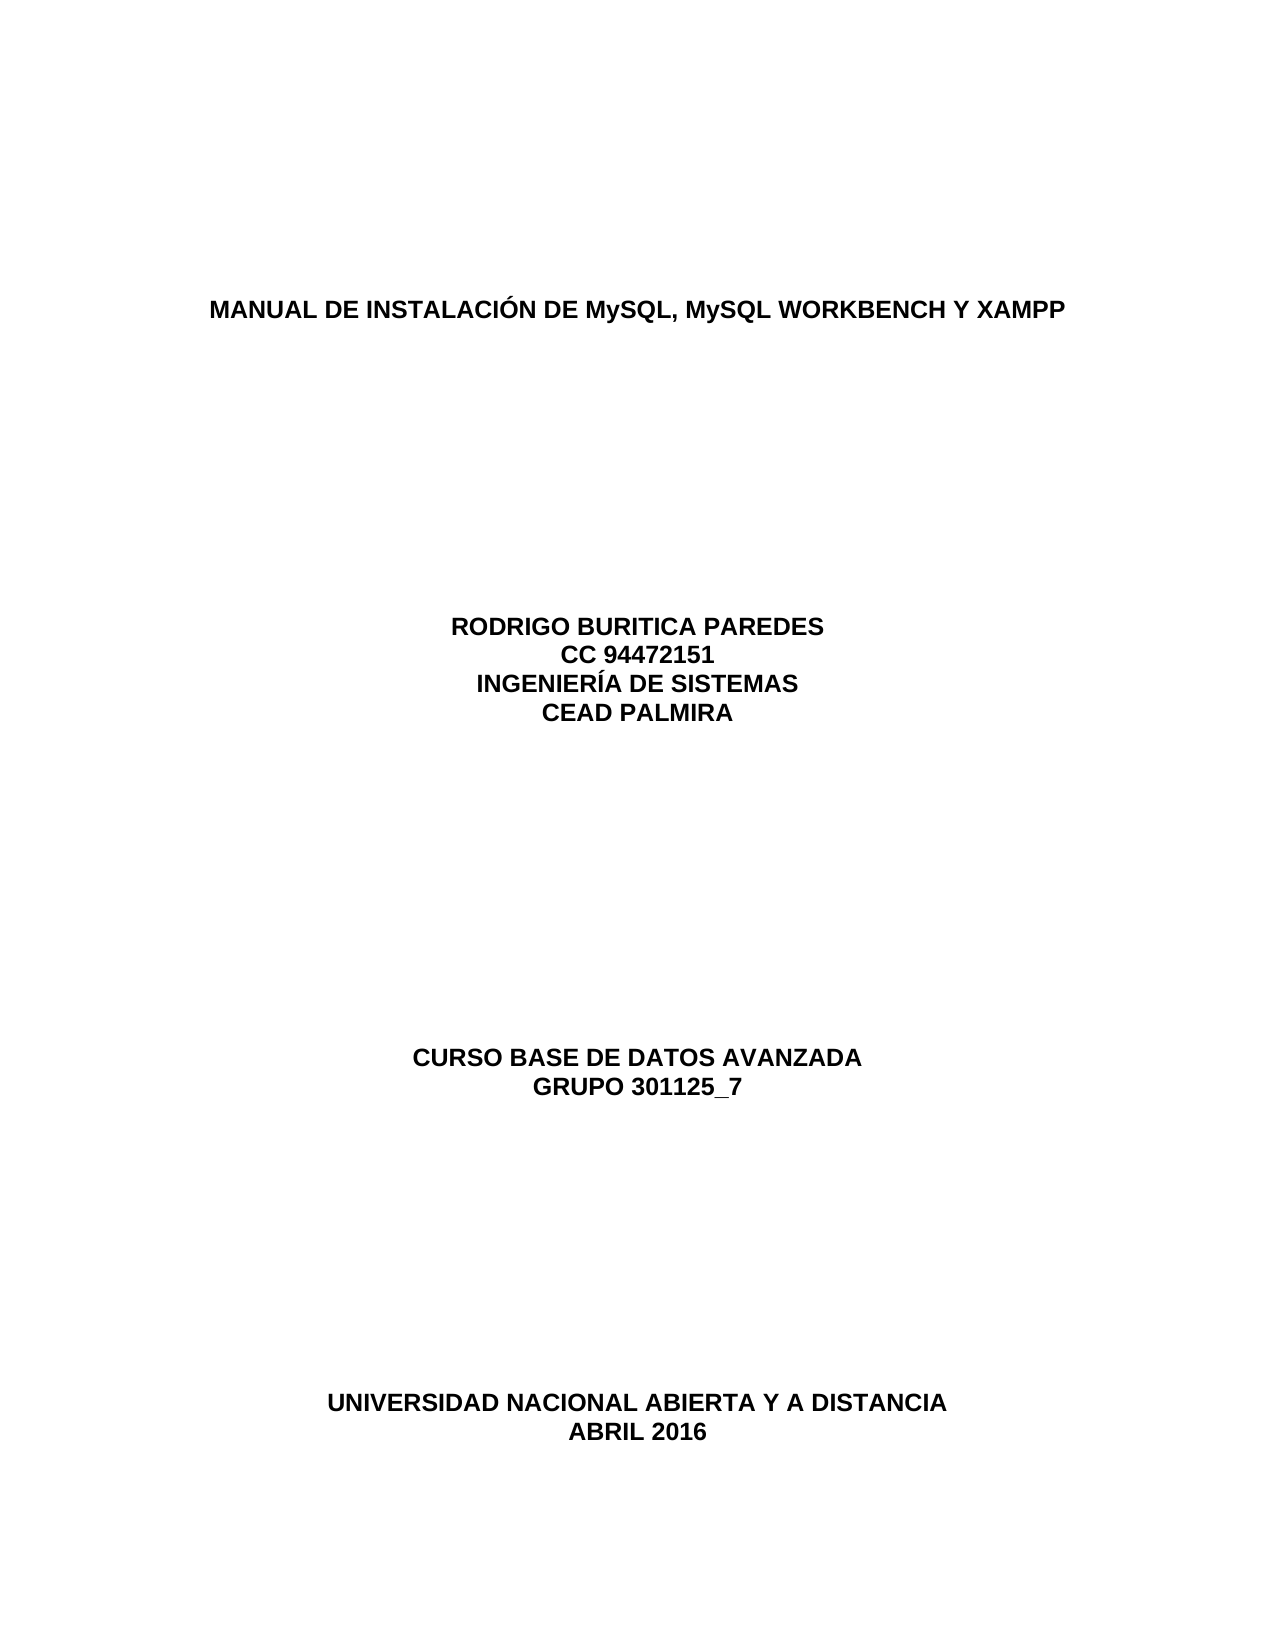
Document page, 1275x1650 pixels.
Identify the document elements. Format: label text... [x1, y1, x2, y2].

text INGENIERÍA DE SISTEMAS [177, 669, 1098, 698]
text ABRIL 2016 [177, 1417, 1098, 1445]
text CURSO BASE DE DATOS AVANZADA [177, 1043, 1098, 1072]
text CEAD PALMIRA [177, 698, 1098, 727]
text MANUAL DE INSTALACIÓN DE MySQL, MySQL WORKBENCH Y XAMPP [177, 295, 1098, 324]
text UNIVERSIDAD NACIONAL ABIERTA Y A DISTANCIA [177, 1388, 1098, 1417]
text CC 94472151 [177, 640, 1098, 669]
text RODRIGO BURITICA PAREDES [177, 612, 1098, 640]
text GRUPO 301125_7 [177, 1072, 1098, 1100]
